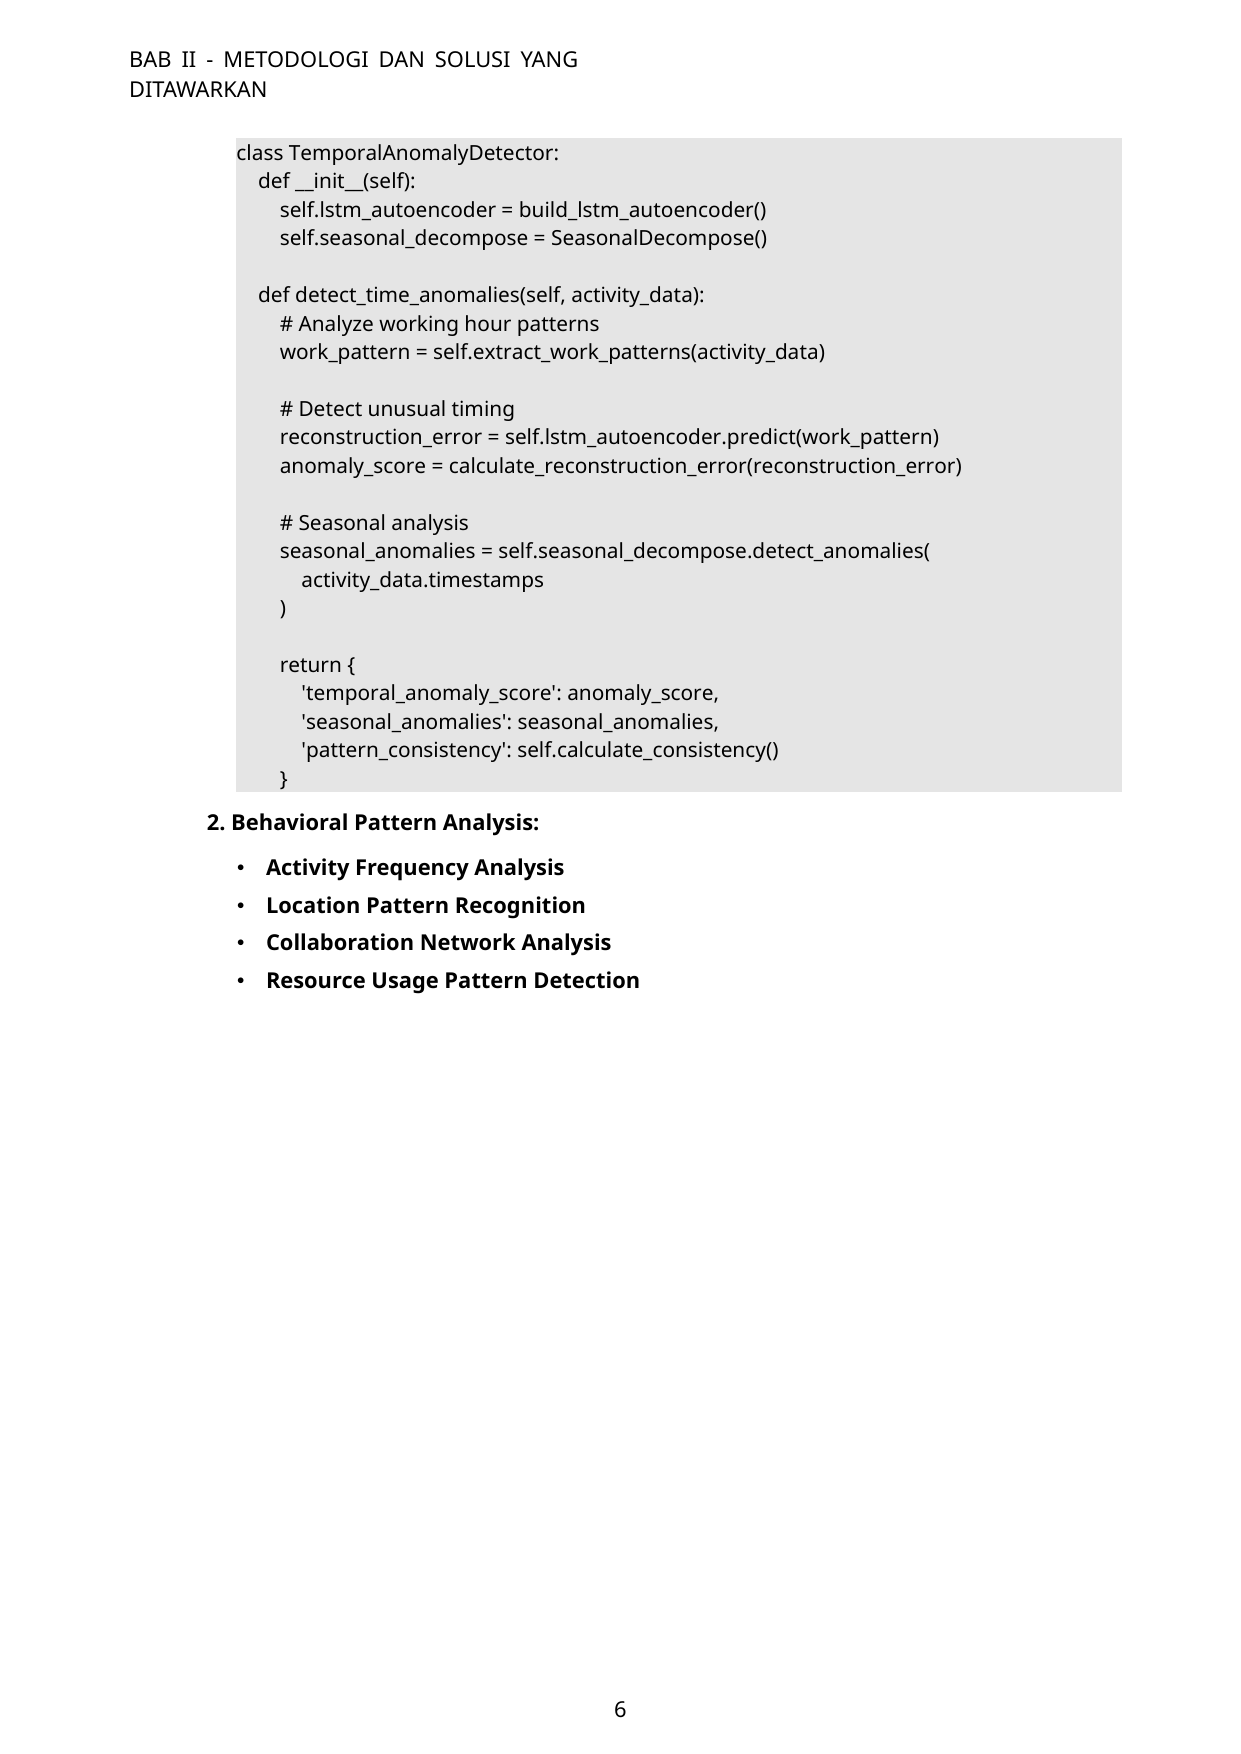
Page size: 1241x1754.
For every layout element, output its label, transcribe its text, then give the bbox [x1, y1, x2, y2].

text 2. Behavioral Pattern Analysis: [207, 803, 1122, 841]
list Collaboration Network Analysis [237, 923, 1122, 961]
list Resource Usage Pattern Detection [237, 961, 1122, 998]
text class TemporalAnomalyDetector: def __init__(self): self.lstm_autoencoder = build_lstm_autoencoder() self.seasonal_decompose = SeasonalDecompose() def detect_time_anomalies(self, activity_data): # Analyze working hour patterns work_pattern = self.extract_work_patterns(activity_data) # Detect unusual timing reconstruction_error = self.lstm_autoencoder.predict(work_pattern) anomaly_score = calculate_reconstruction_error(reconstruction_error) # Seasonal analysis seasonal_anomalies = self.seasonal_decompose.detect_anomalies( activity_data.timestamps ) return { 'temporal_anomaly_score': anomaly_score, 'seasonal_anomalies': seasonal_anomalies, 'pattern_consistency': self.calculate_consistency() } [236, 138, 1122, 792]
list Activity Frequency Analysis [237, 848, 1122, 886]
list Location Pattern Recognition [237, 886, 1122, 923]
